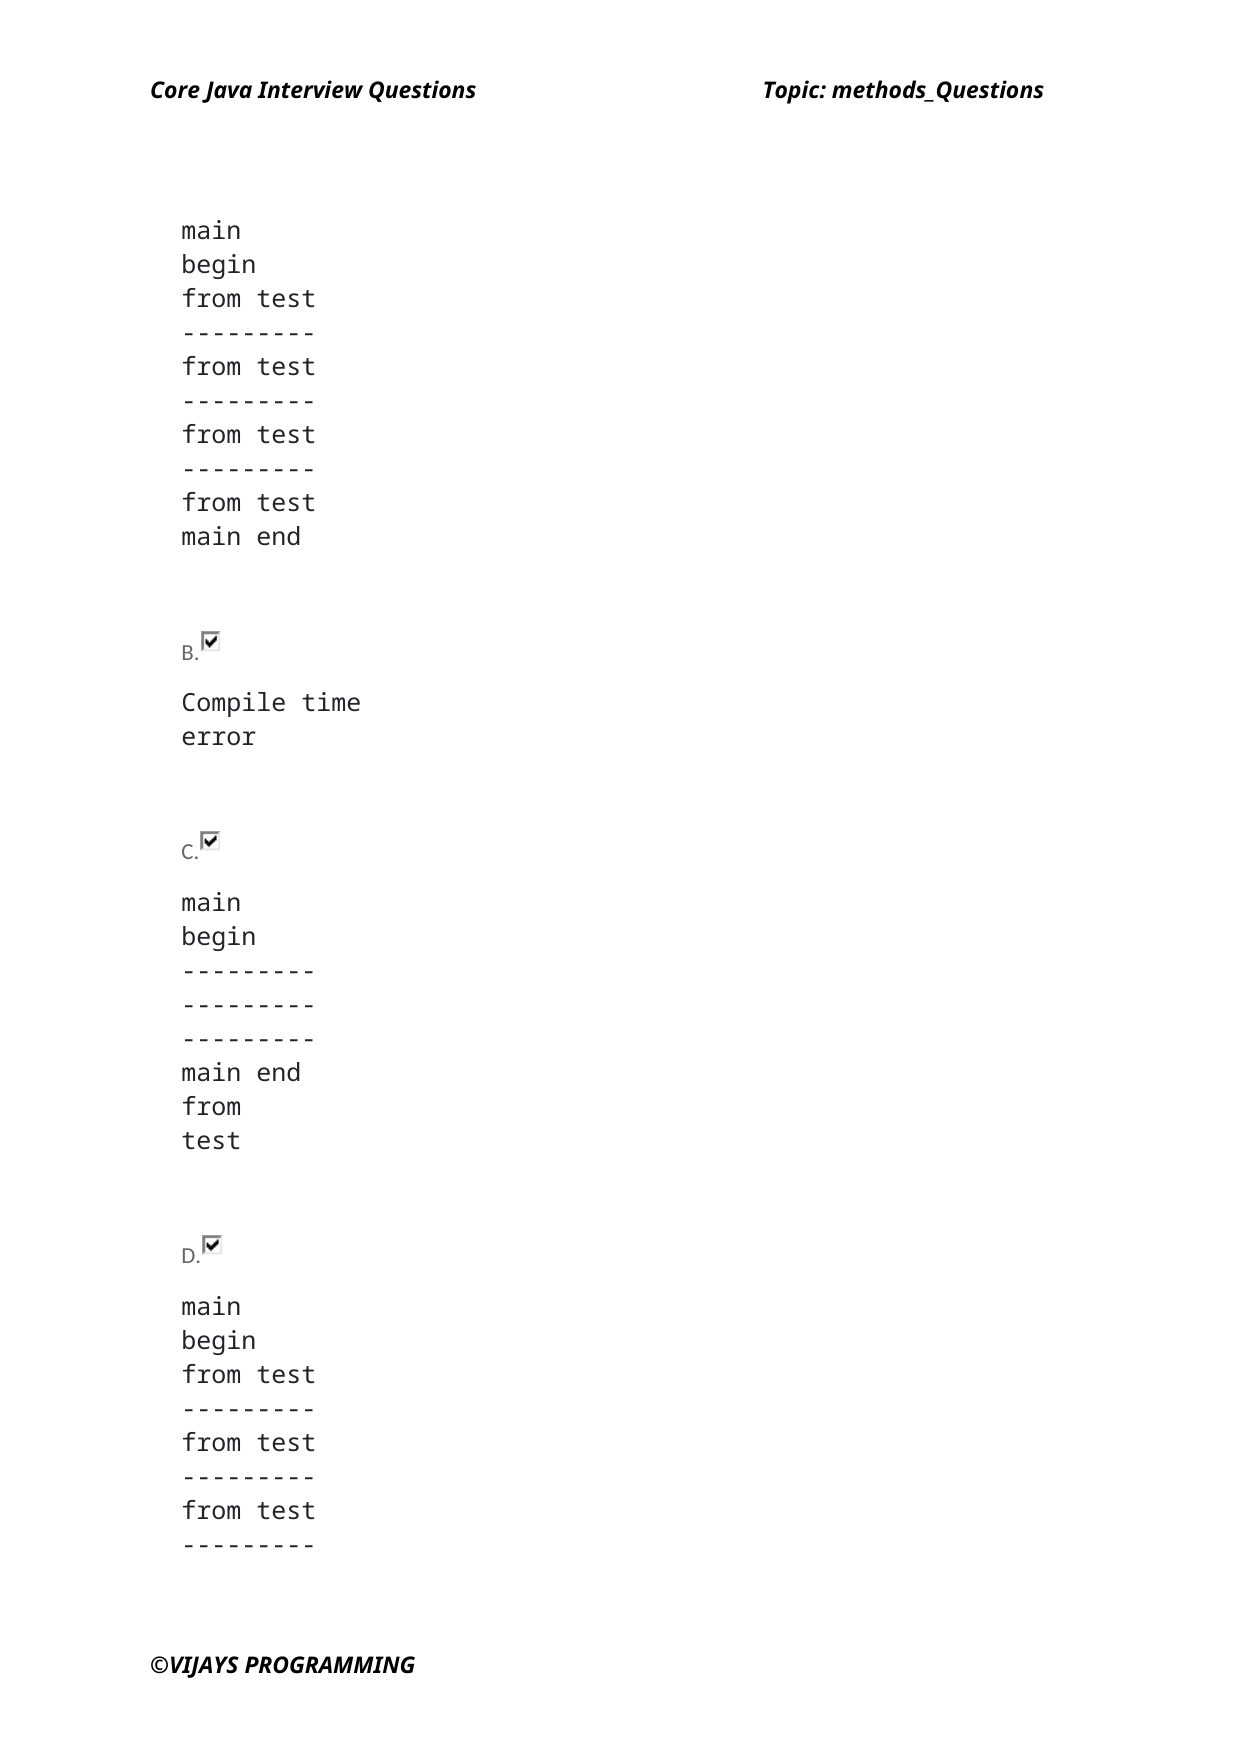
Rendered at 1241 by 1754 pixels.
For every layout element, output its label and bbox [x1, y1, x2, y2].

table_cell [150, 150, 1090, 1577]
